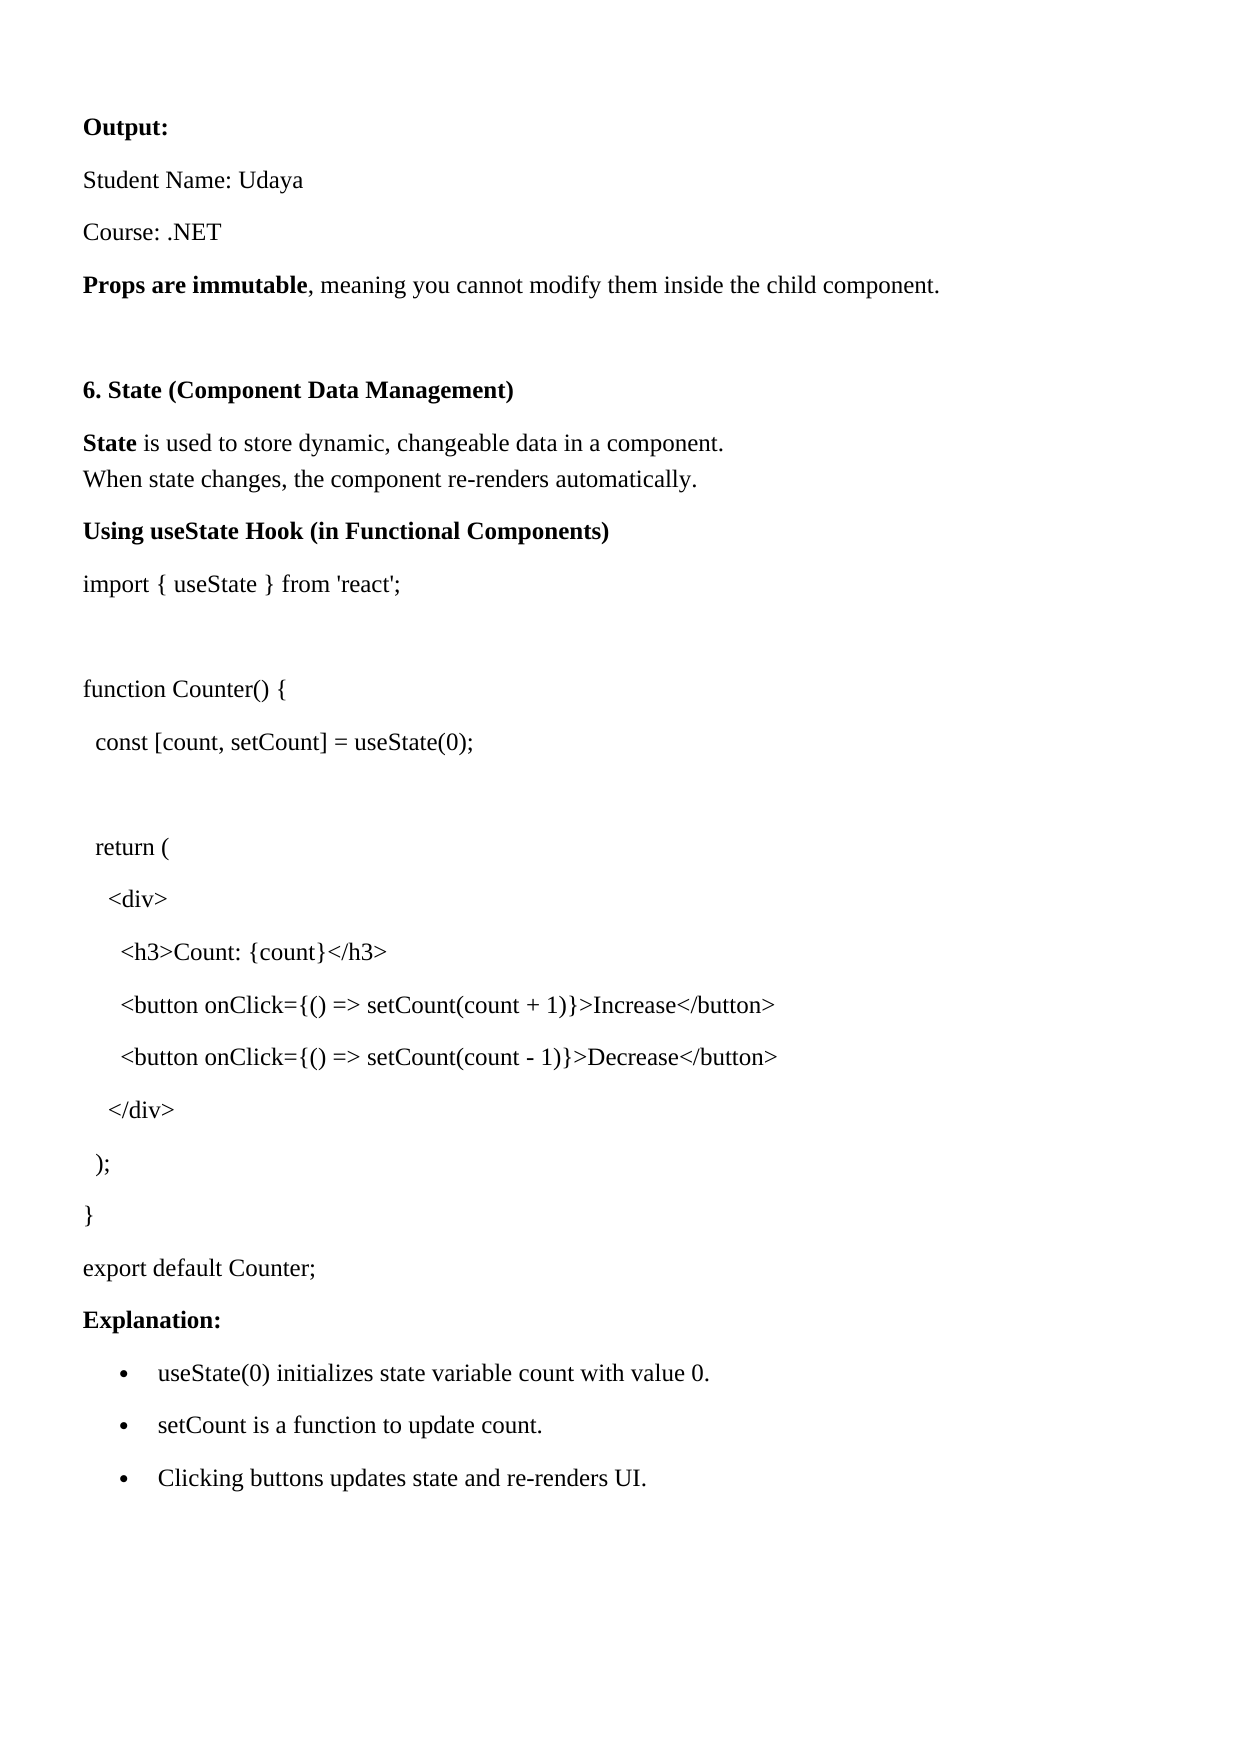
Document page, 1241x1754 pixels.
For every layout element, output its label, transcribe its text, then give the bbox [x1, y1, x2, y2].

list setCount is a function to update count. [120, 1411, 1152, 1439]
text 6. State (Component Data Management) [83, 375, 1152, 404]
text ); [83, 1148, 1152, 1176]
text <button onClick={() => setCount(count - 1)}>Decrease</button> [83, 1042, 1152, 1071]
text import { useState } from 'react'; [83, 569, 1152, 598]
text State is used to store dynamic, changeable data in a component. When state changes, the component re-renders automatically. [83, 428, 1152, 492]
text Using useState Hook (in Functional Components) [83, 516, 1152, 545]
text } [83, 1200, 1152, 1229]
text Course: .NET [83, 217, 1152, 246]
text function Counter() { [83, 674, 1152, 703]
text <h3>Count: {count}</h3> [83, 937, 1152, 966]
list Clicking buttons updates state and re-renders UI. [120, 1463, 1152, 1492]
text Student Name: Udaya [83, 165, 1152, 193]
text export default Counter; [83, 1253, 1152, 1282]
text </div> [83, 1095, 1152, 1124]
text <button onClick={() => setCount(count + 1)}>Increase</button> [83, 990, 1152, 1018]
text Output: [83, 112, 1152, 141]
list useState(0) initializes state variable count with value 0. [120, 1358, 1152, 1387]
text const [count, setCount] = useState(0); [83, 727, 1152, 756]
text Explanation: [83, 1305, 1152, 1334]
text <div> [83, 884, 1152, 913]
text Props are immutable, meaning you cannot modify them inside the child component. [83, 270, 1152, 299]
text return ( [83, 832, 1152, 861]
